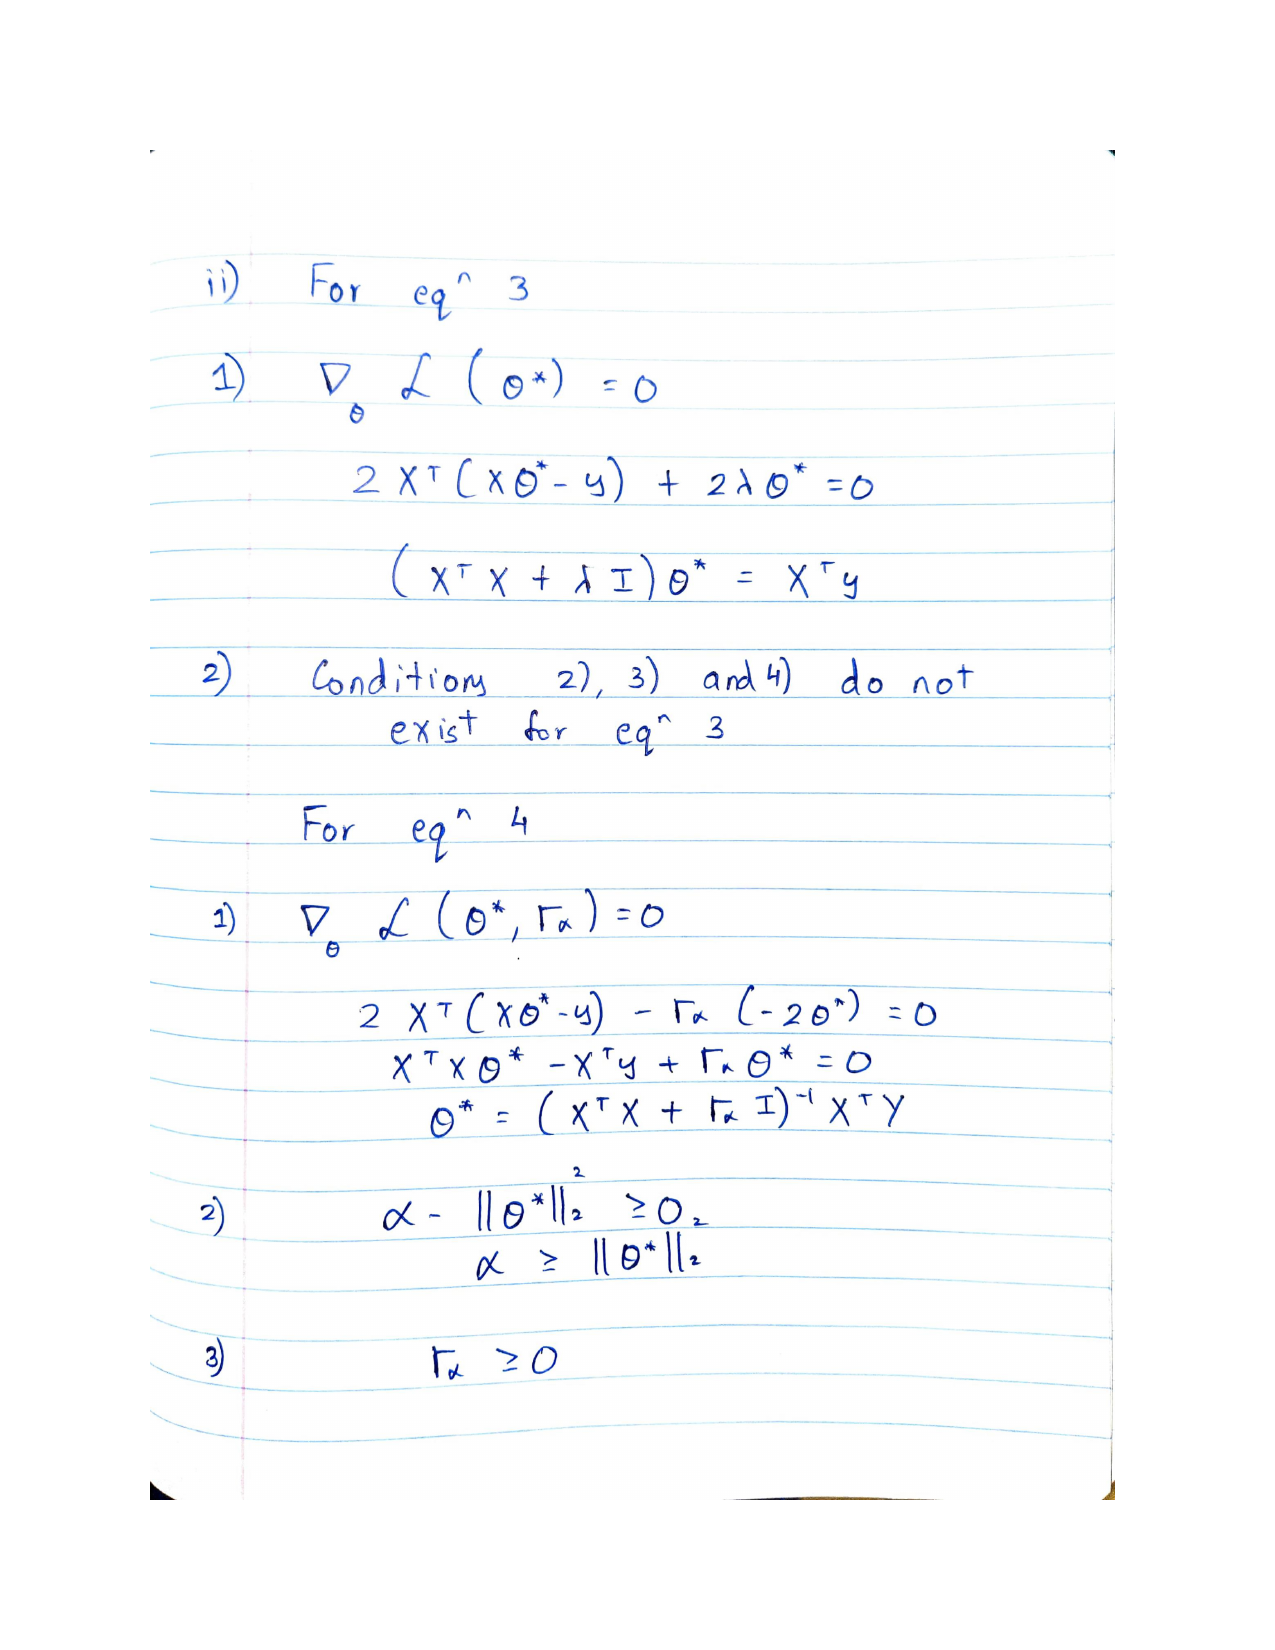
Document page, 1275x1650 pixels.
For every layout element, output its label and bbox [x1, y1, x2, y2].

picture [150, 150, 1115, 1500]
